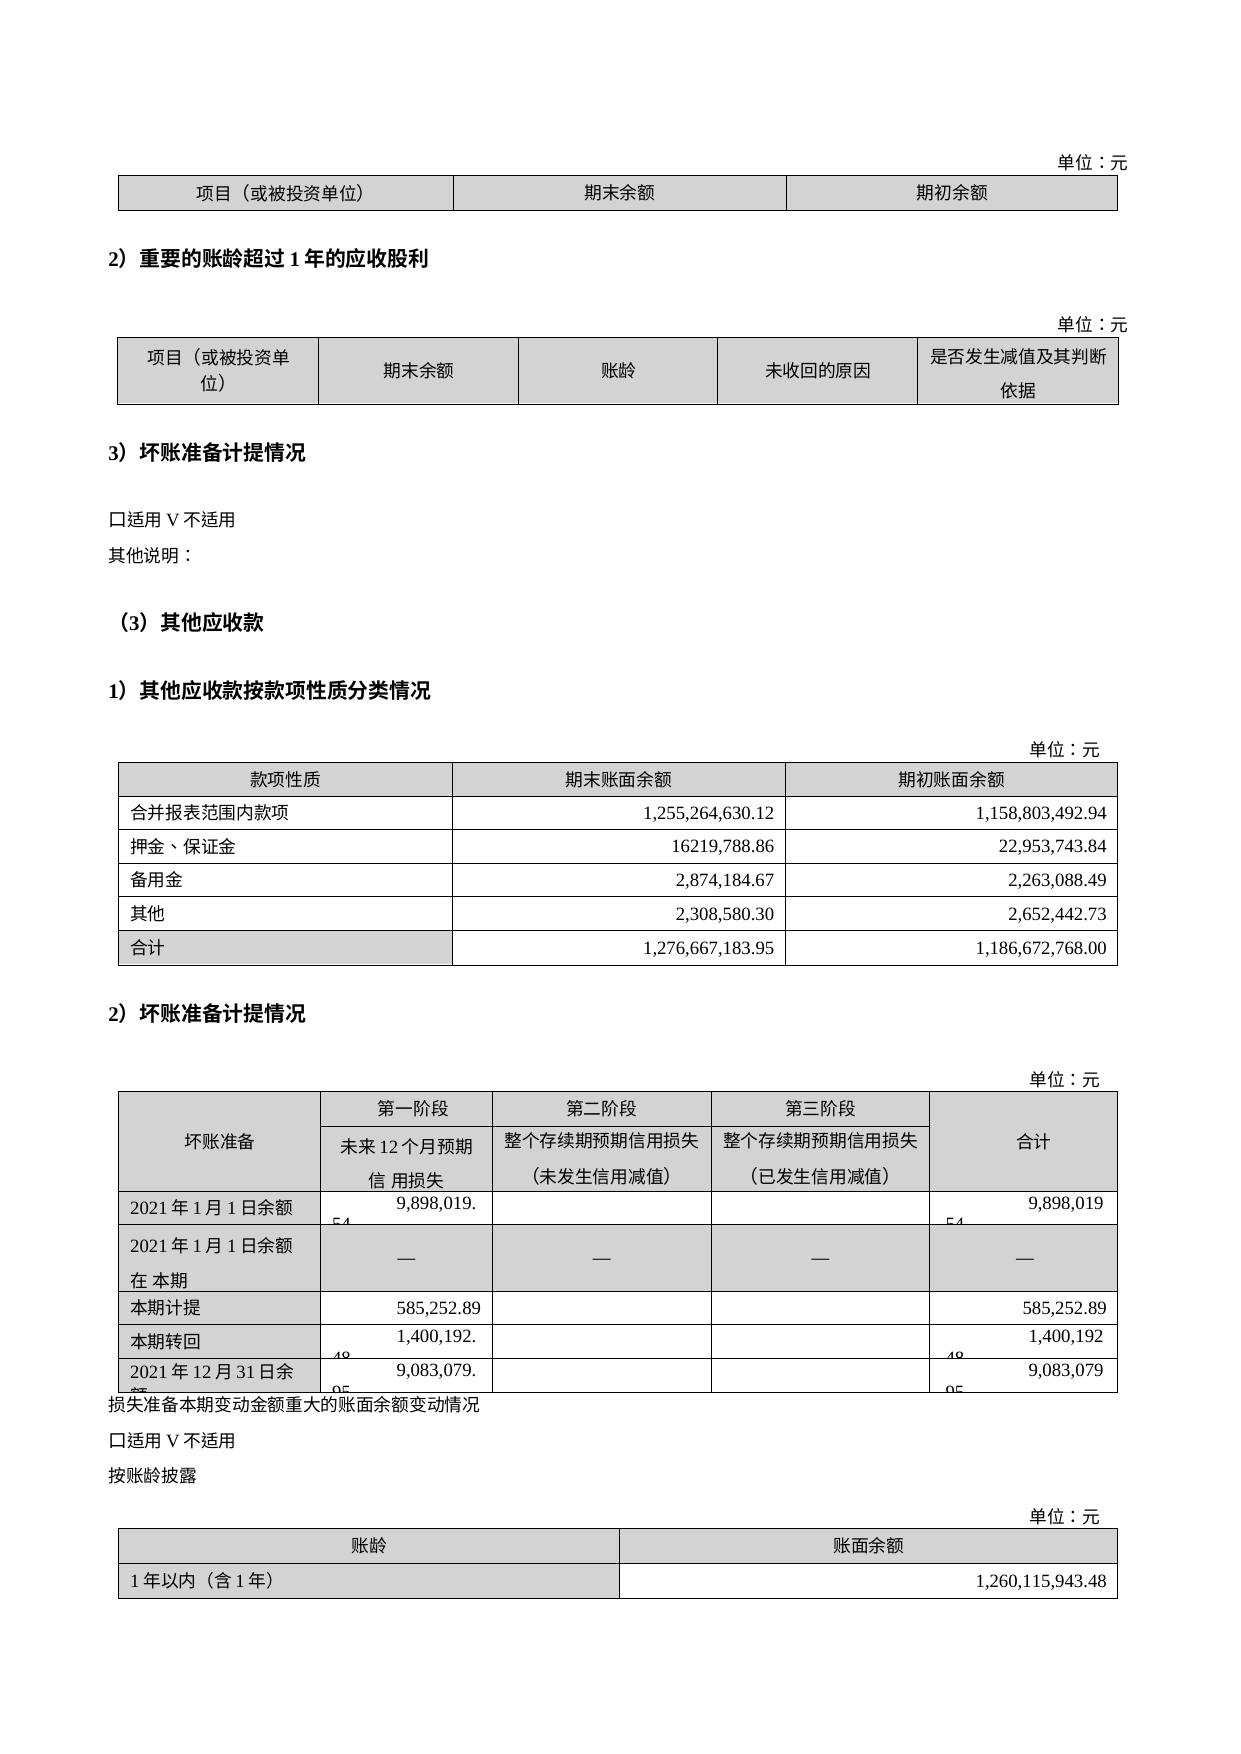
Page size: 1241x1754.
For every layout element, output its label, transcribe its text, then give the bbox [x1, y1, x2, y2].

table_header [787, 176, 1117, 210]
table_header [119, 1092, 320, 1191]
text 单位：元 [1029, 737, 1128, 762]
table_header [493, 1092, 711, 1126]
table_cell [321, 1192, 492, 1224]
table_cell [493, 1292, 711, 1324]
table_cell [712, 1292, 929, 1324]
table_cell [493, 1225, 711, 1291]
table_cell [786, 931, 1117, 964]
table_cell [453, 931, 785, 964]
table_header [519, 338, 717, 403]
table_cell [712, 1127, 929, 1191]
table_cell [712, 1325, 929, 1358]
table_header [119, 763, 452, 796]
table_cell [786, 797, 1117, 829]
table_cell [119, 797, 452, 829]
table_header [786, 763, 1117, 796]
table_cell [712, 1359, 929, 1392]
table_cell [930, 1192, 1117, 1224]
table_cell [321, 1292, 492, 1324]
text 单位：元 [1029, 1067, 1128, 1091]
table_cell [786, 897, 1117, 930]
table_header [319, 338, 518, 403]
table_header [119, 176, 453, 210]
subtitle 2）坏账准备计提情况 [108, 999, 1128, 1027]
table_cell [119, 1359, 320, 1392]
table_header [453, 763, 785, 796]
subtitle 2）重要的账龄超过1年的应收股利 [108, 244, 1128, 273]
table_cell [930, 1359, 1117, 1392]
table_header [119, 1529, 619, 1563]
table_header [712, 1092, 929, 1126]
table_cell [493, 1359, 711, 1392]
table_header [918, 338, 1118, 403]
text 口适用V不适用 [108, 1427, 1128, 1453]
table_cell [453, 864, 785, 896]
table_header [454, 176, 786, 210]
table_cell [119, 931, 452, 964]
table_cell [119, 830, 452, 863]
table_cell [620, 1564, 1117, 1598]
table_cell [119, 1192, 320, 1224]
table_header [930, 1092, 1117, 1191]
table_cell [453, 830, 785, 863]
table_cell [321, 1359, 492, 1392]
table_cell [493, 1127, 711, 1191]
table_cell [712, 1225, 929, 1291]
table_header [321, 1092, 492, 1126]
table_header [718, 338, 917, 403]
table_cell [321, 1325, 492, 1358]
text 单位：元 [108, 312, 1128, 337]
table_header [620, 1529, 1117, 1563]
text 口适用V不适用 [108, 506, 1128, 531]
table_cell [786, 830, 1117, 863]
subtitle 1）其他应收款按款项性质分类情况 [108, 676, 1128, 704]
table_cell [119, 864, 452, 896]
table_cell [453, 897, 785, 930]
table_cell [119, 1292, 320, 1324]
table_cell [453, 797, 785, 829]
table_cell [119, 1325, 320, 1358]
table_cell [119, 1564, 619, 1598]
subtitle （3）其他应收款 [108, 608, 1128, 636]
text 损失准备本期变动金额重大的账面余额变动情况 [108, 1393, 1128, 1417]
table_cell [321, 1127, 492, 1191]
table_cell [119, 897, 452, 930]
subtitle 3）坏账准备计提情况 [108, 438, 1128, 466]
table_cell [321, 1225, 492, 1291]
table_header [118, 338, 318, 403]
text 单位：元 [108, 150, 1128, 174]
text 其他说明： [108, 544, 1128, 568]
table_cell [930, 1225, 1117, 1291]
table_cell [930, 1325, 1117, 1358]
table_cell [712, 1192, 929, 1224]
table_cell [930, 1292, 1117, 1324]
text 按账龄披露 [108, 1463, 1128, 1487]
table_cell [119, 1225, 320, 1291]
text 单位：元 [1029, 1504, 1128, 1528]
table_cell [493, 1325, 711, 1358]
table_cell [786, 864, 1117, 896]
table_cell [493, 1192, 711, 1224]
